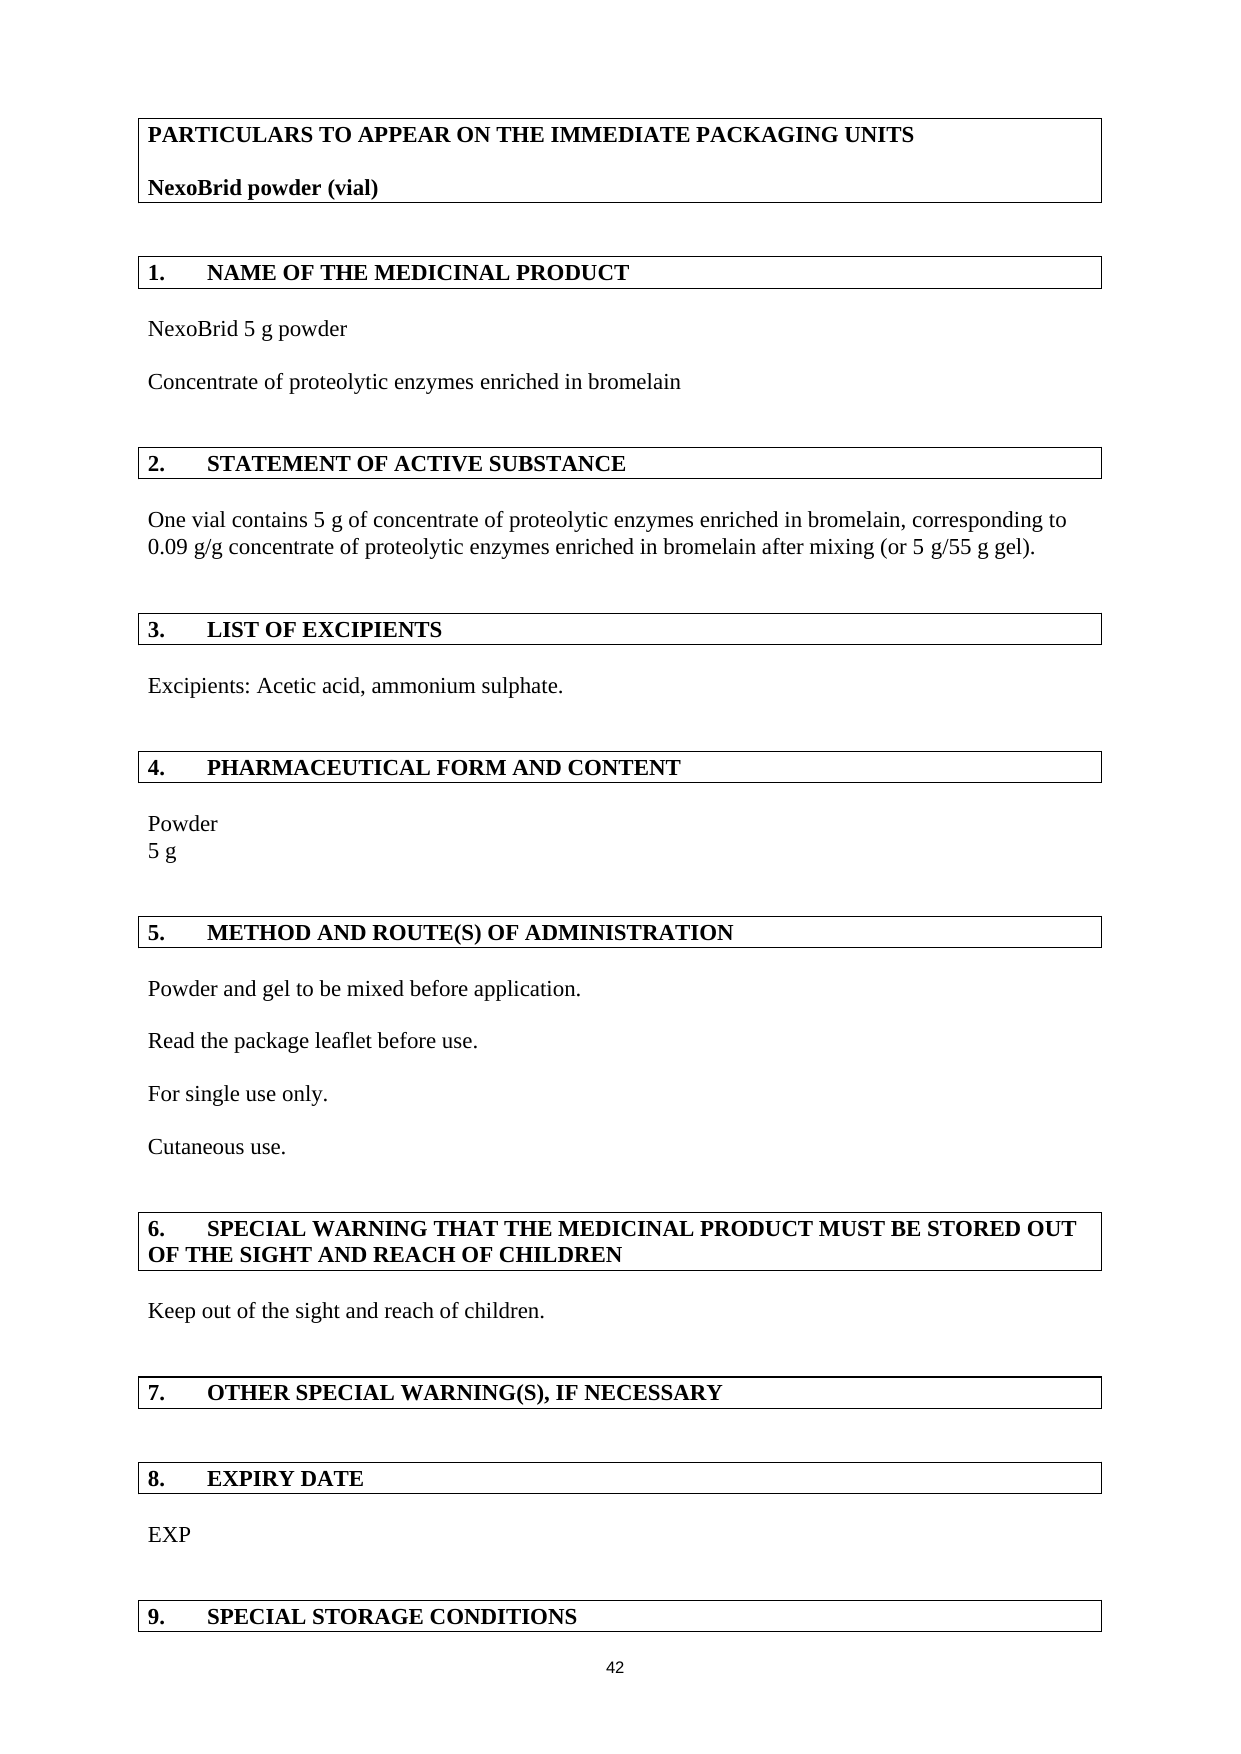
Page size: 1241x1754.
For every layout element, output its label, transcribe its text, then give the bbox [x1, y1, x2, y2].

text 5. METHOD AND ROUTE(S) OF ADMINISTRATION [139, 917, 1101, 947]
text PARTICULARS TO APPEAR ON THE IMMEDIATE PACKAGING UNITS [139, 119, 1101, 148]
text 5 g [148, 837, 1092, 863]
text 8. EXPIRY DATE [139, 1463, 1101, 1493]
text EXP [148, 1521, 1081, 1547]
text For single use only. [148, 1080, 1092, 1107]
text 9. SPECIAL STORAGE CONDITIONS [139, 1601, 1101, 1631]
text 6. SPECIAL WARNING THAT THE MEDICINAL PRODUCT MUST BE STORED OUT OF THE SIGHT AND REACH OF CHILDREN [139, 1213, 1101, 1270]
text Cutaneous use. [148, 1133, 1092, 1159]
text NexoBrid 5 g powder [148, 315, 1092, 341]
text Excipients: Acetic acid, ammonium sulphate. [148, 672, 1092, 698]
text Concentrate of proteolytic enzymes enriched in bromelain [148, 368, 1092, 394]
text 3. LIST OF EXCIPIENTS [139, 614, 1101, 644]
text NexoBrid powder (vial) [139, 171, 1101, 202]
text 4. PHARMACEUTICAL FORM AND CONTENT [139, 752, 1101, 782]
text Keep out of the sight and reach of children. [148, 1297, 1092, 1324]
text Powder and gel to be mixed before application. [148, 975, 1092, 1001]
text Powder [148, 810, 1092, 837]
text 7. OTHER SPECIAL WARNING(S), IF NECESSARY [139, 1378, 1101, 1408]
text One vial contains 5 g of concentrate of proteolytic enzymes enriched in bromelain, corresponding to 0.09 g/g concentrate of proteolytic enzymes enriched in bromelain after mixing (or 5 g/55 g gel). [148, 506, 1092, 560]
text Read the package leaflet before use. [148, 1027, 1092, 1054]
text 2. STATEMENT OF ACTIVE SUBSTANCE [139, 448, 1101, 478]
text 1. NAME OF THE MEDICINAL PRODUCT [139, 257, 1101, 288]
